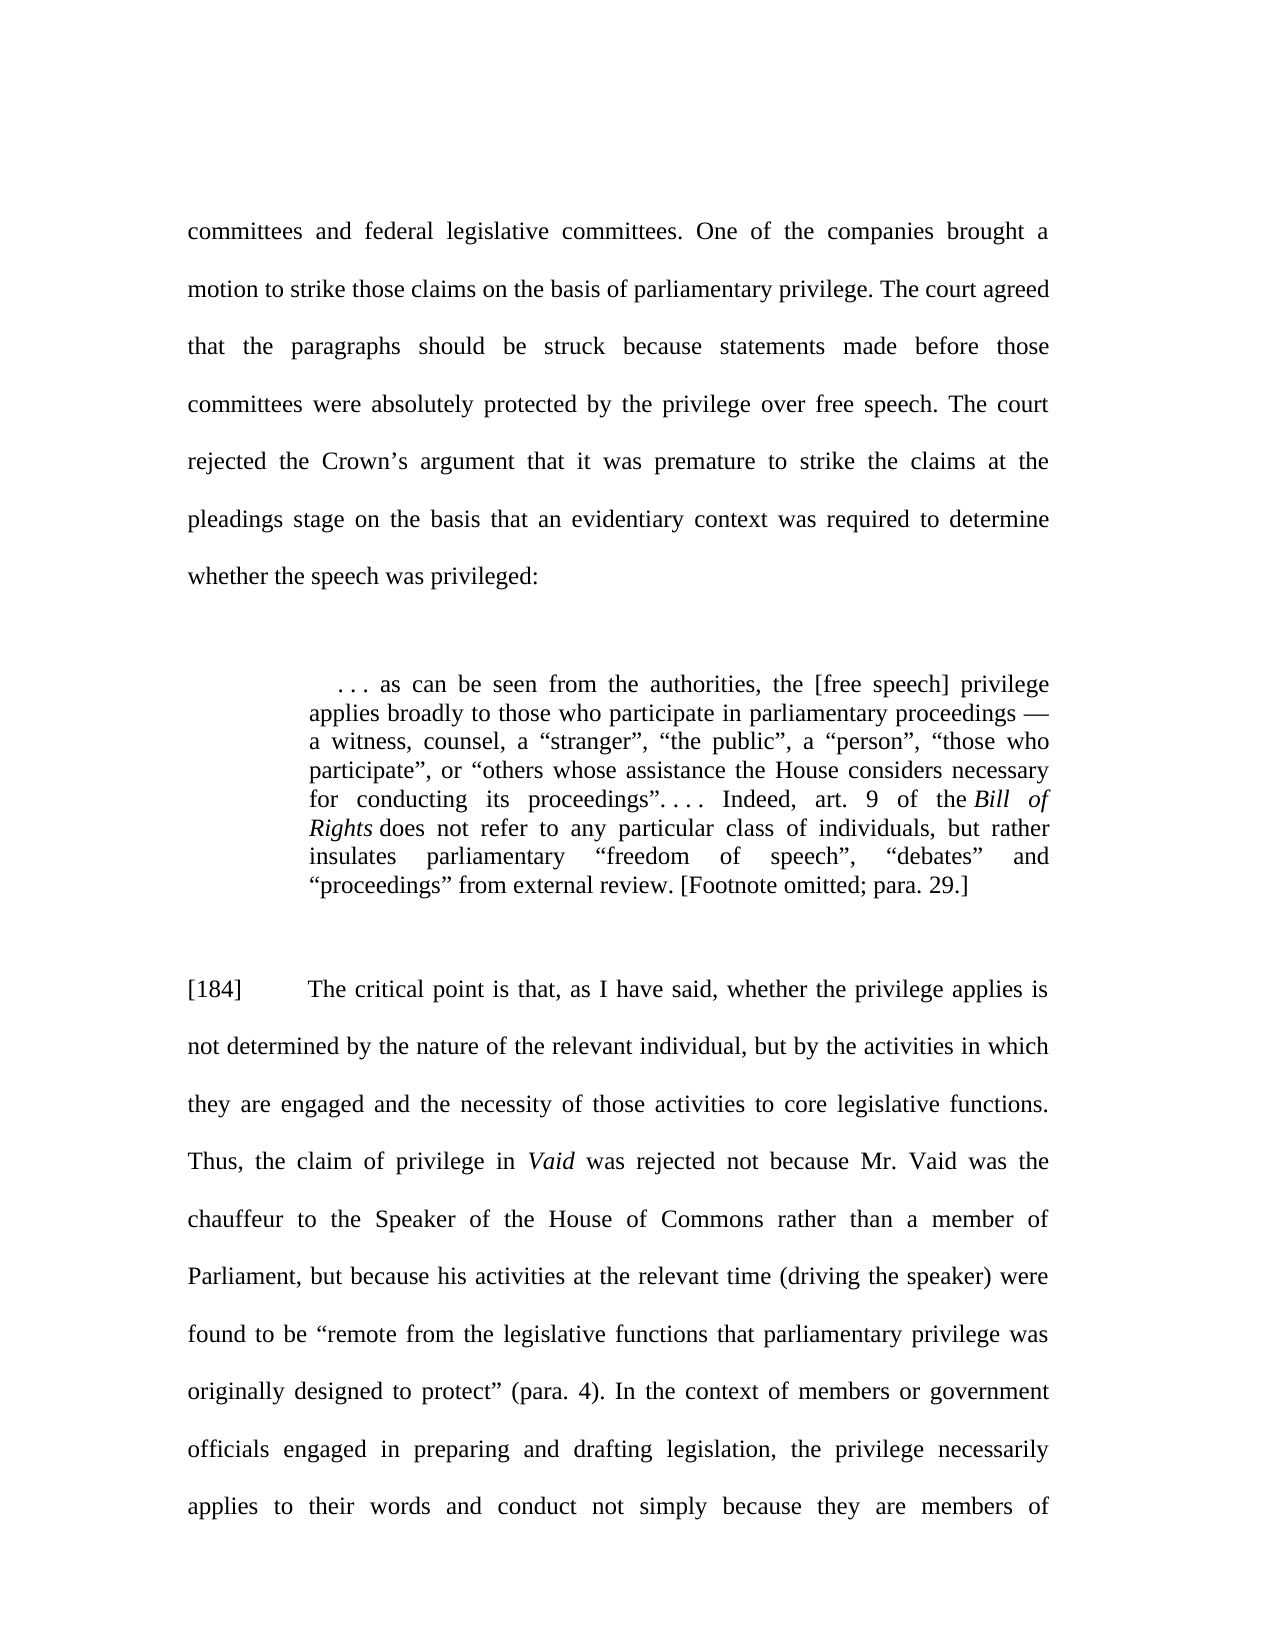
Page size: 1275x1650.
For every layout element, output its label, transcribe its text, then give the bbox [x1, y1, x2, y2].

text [187, 216, 1050, 590]
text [187, 974, 1050, 1520]
text . . . as can be seen from the authorities, the [free speech] privilege applies broadly to those who participate in parliamentary proceedings — a witness, counsel, a “stranger”, “the public”, a “person”, “those who participate”, or “others whose assistance the House considers necessary for conducting its proceedings”. . . . Indeed, art. 9 of the Bill of Rights does not refer to any particular class of individuals, but rather insulates parliamentary “freedom of speech”, “debates” and “proceedings” from external review. [Footnote omitted; para. 29.] [309, 669, 1050, 899]
